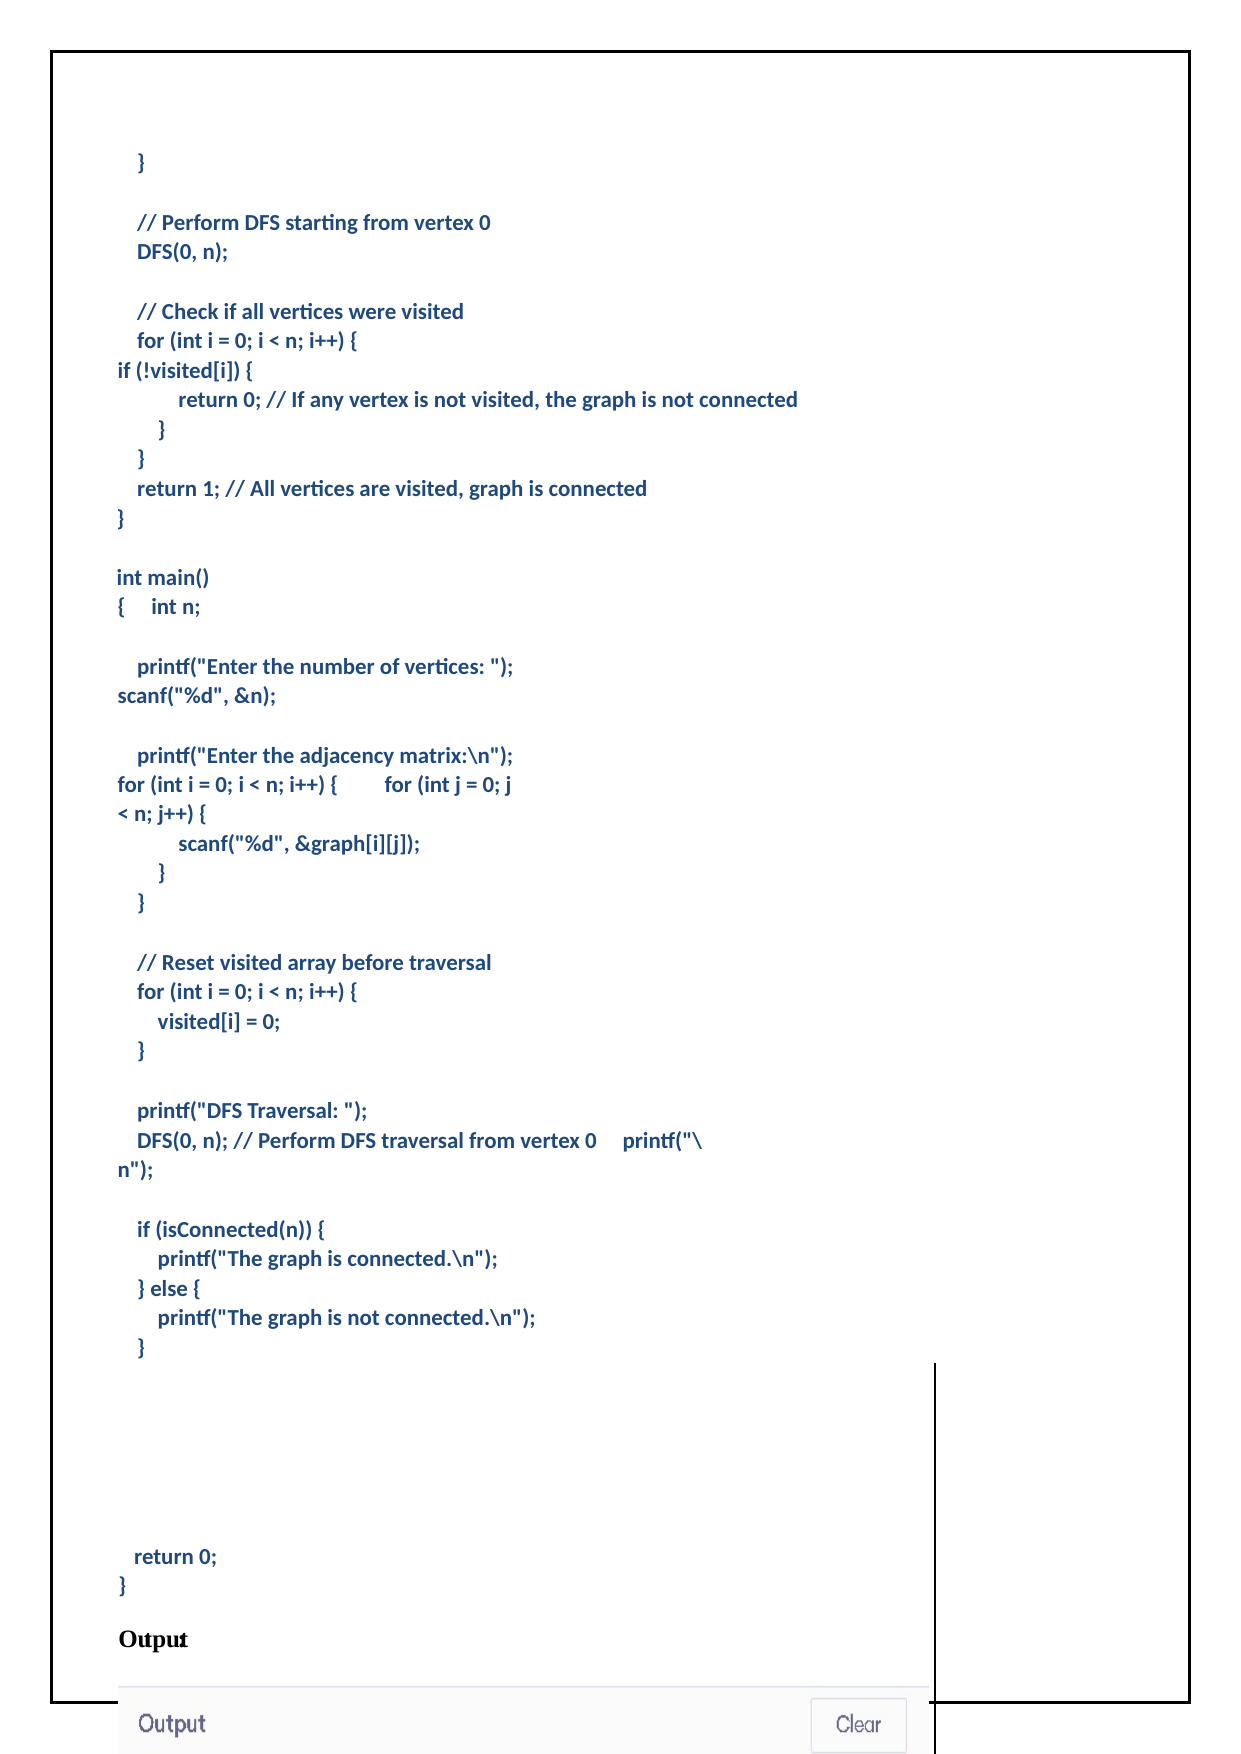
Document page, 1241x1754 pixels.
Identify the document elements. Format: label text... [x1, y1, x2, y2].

text printf("Enter the number of vertices: "); scanf("%d", &n); [116, 652, 634, 709]
text DFS(0, n); [116, 237, 882, 265]
text for (int i = 0; i < n; i++) { if (!visited[i]) { [116, 327, 378, 384]
text printf("DFS Traversal: "); [116, 1096, 882, 1124]
text printf("The graph is not connected.\n"); [116, 1303, 882, 1332]
text // Perform DFS starting from vertex 0 [116, 208, 882, 236]
text } [116, 1037, 882, 1064]
text } else { [116, 1274, 882, 1302]
text return 1; // All vertices are visited, graph is connected [116, 474, 882, 502]
text return 0; // If any vertex is not visited, the graph is not connected [116, 385, 882, 413]
text } [116, 888, 882, 916]
text for (int i = 0; i < n; i++) { [116, 977, 882, 1005]
text printf("Enter the adjacency matrix:\n"); for (int i = 0; i < n; i++) { for (int j = 0; j < n; j++) { [116, 741, 517, 827]
text visited[i] = 0; [116, 1007, 882, 1035]
text } [116, 444, 882, 472]
text if (isConnected(n)) { [116, 1215, 882, 1243]
text // Check if all vertices were visited [116, 297, 882, 325]
text // Reset visited array before traversal [116, 948, 882, 976]
text int main() { int n; [116, 563, 255, 621]
text } [116, 504, 882, 532]
text } [116, 858, 882, 886]
picture [118, 1681, 929, 1754]
text } [116, 148, 882, 176]
text printf("The graph is connected.\n"); [116, 1244, 882, 1272]
text } [116, 1333, 882, 1361]
text } [116, 415, 882, 443]
text scanf("%d", &graph[i][j]); [116, 829, 882, 857]
text DFS(0, n); // Perform DFS traversal from vertex 0 printf("\n"); [116, 1126, 724, 1183]
